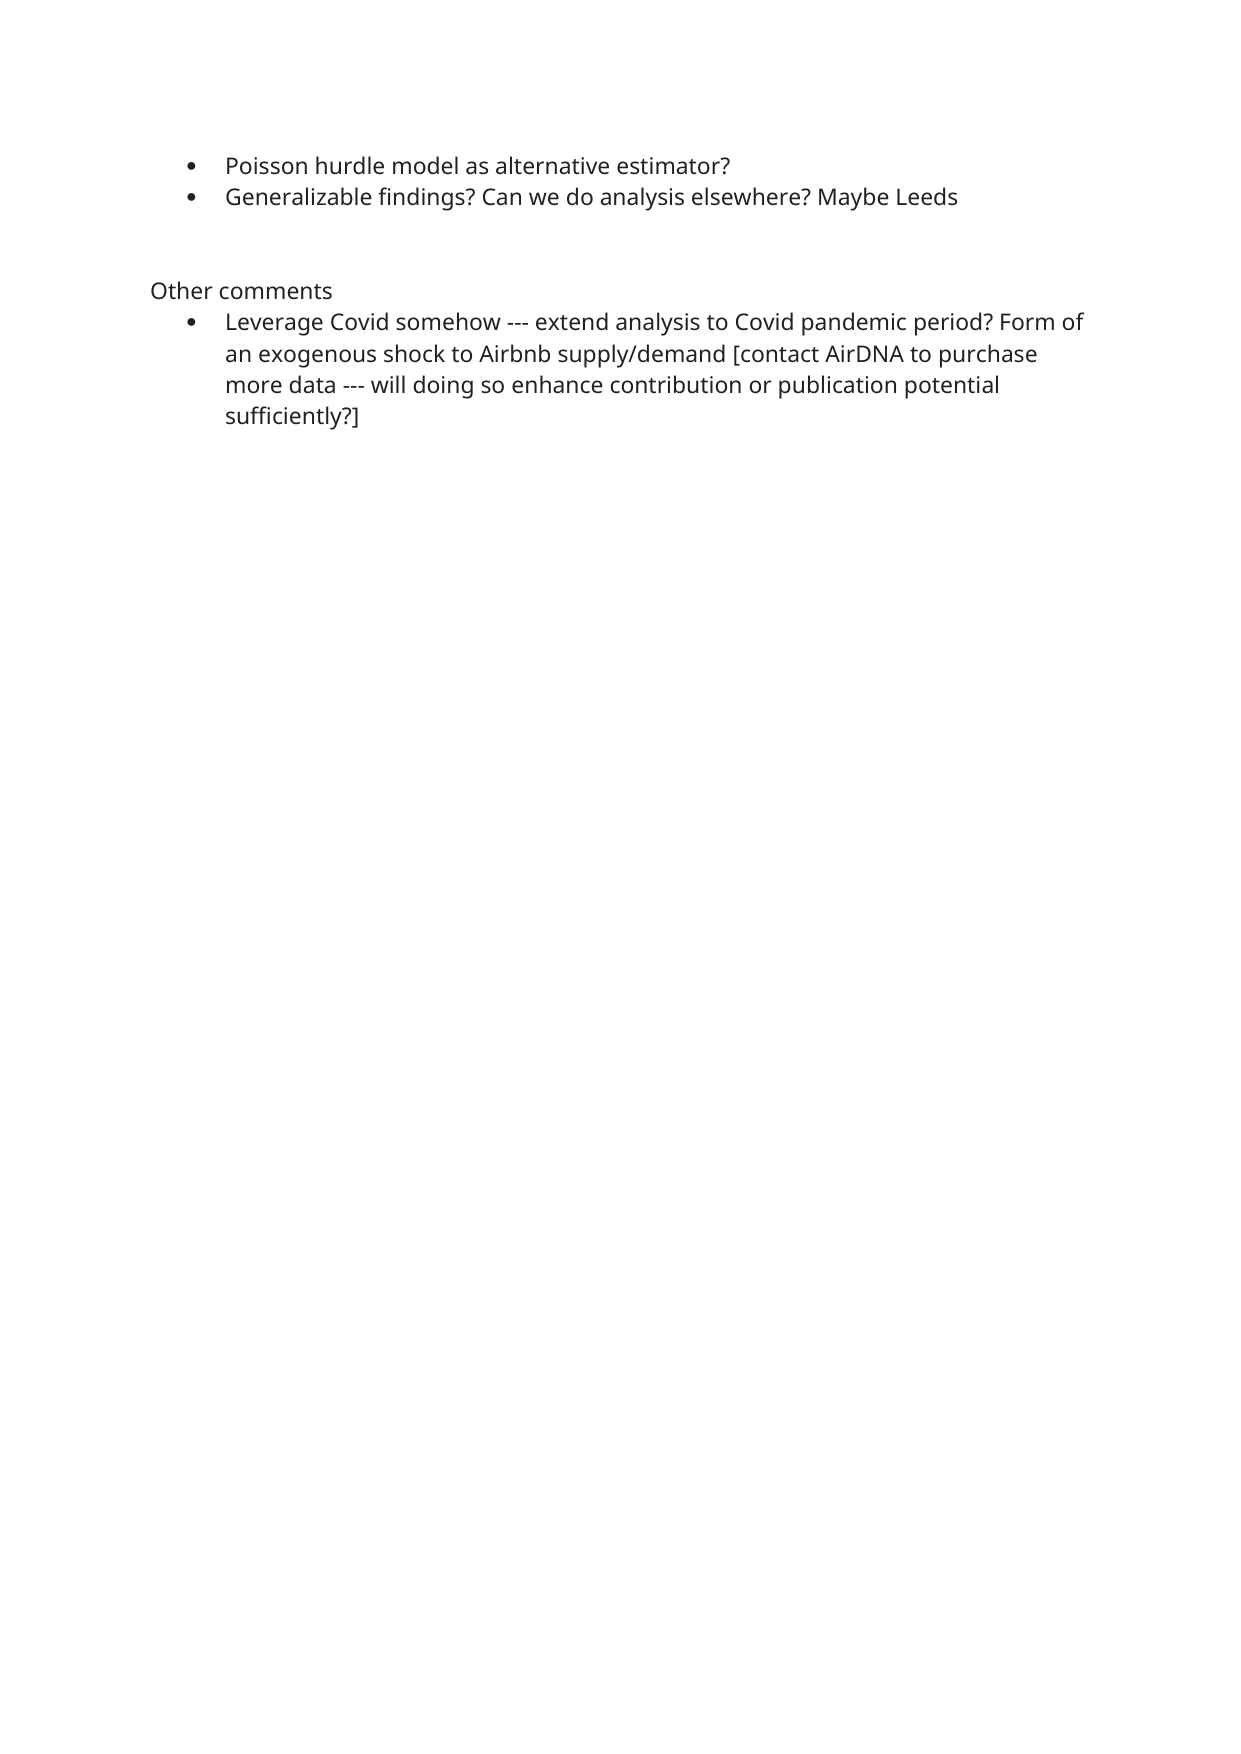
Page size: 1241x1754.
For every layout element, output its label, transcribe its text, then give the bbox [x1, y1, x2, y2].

list Poisson hurdle model as alternative estimator? [187, 150, 1090, 181]
list Leverage Covid somehow --- extend analysis to Covid pandemic period? Form of an exogenous shock to Airbnb supply/demand [contact AirDNA to purchase more data --- will doing so enhance contribution or publication potential sufficiently?] [187, 306, 1090, 431]
list Generalizable findings? Can we do analysis elsewhere? Maybe Leeds [187, 181, 1090, 212]
text Other comments [150, 275, 1090, 306]
